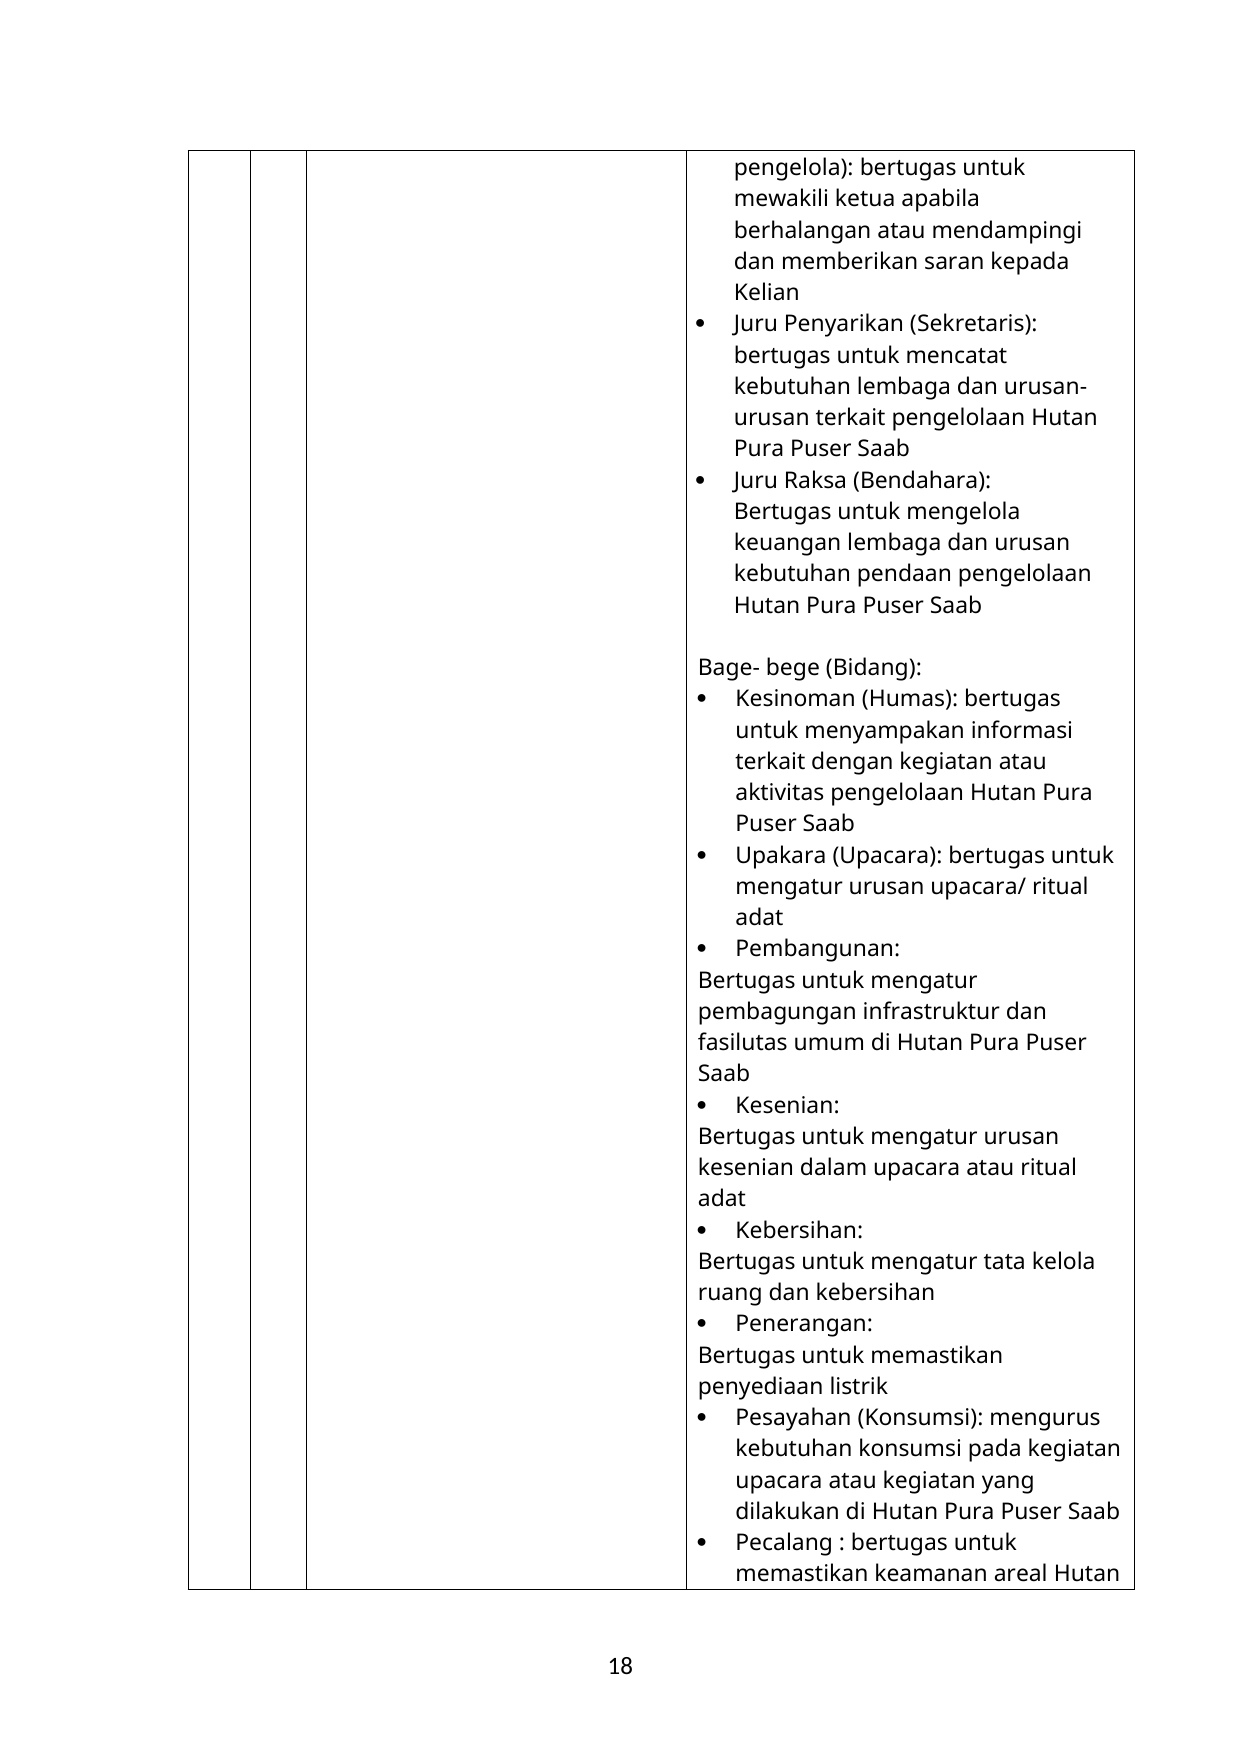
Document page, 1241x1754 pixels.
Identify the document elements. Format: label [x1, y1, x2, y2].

table_cell [251, 151, 306, 1588]
table_cell [687, 151, 1134, 1588]
table_cell [189, 151, 250, 1588]
table_cell [307, 151, 686, 1588]
